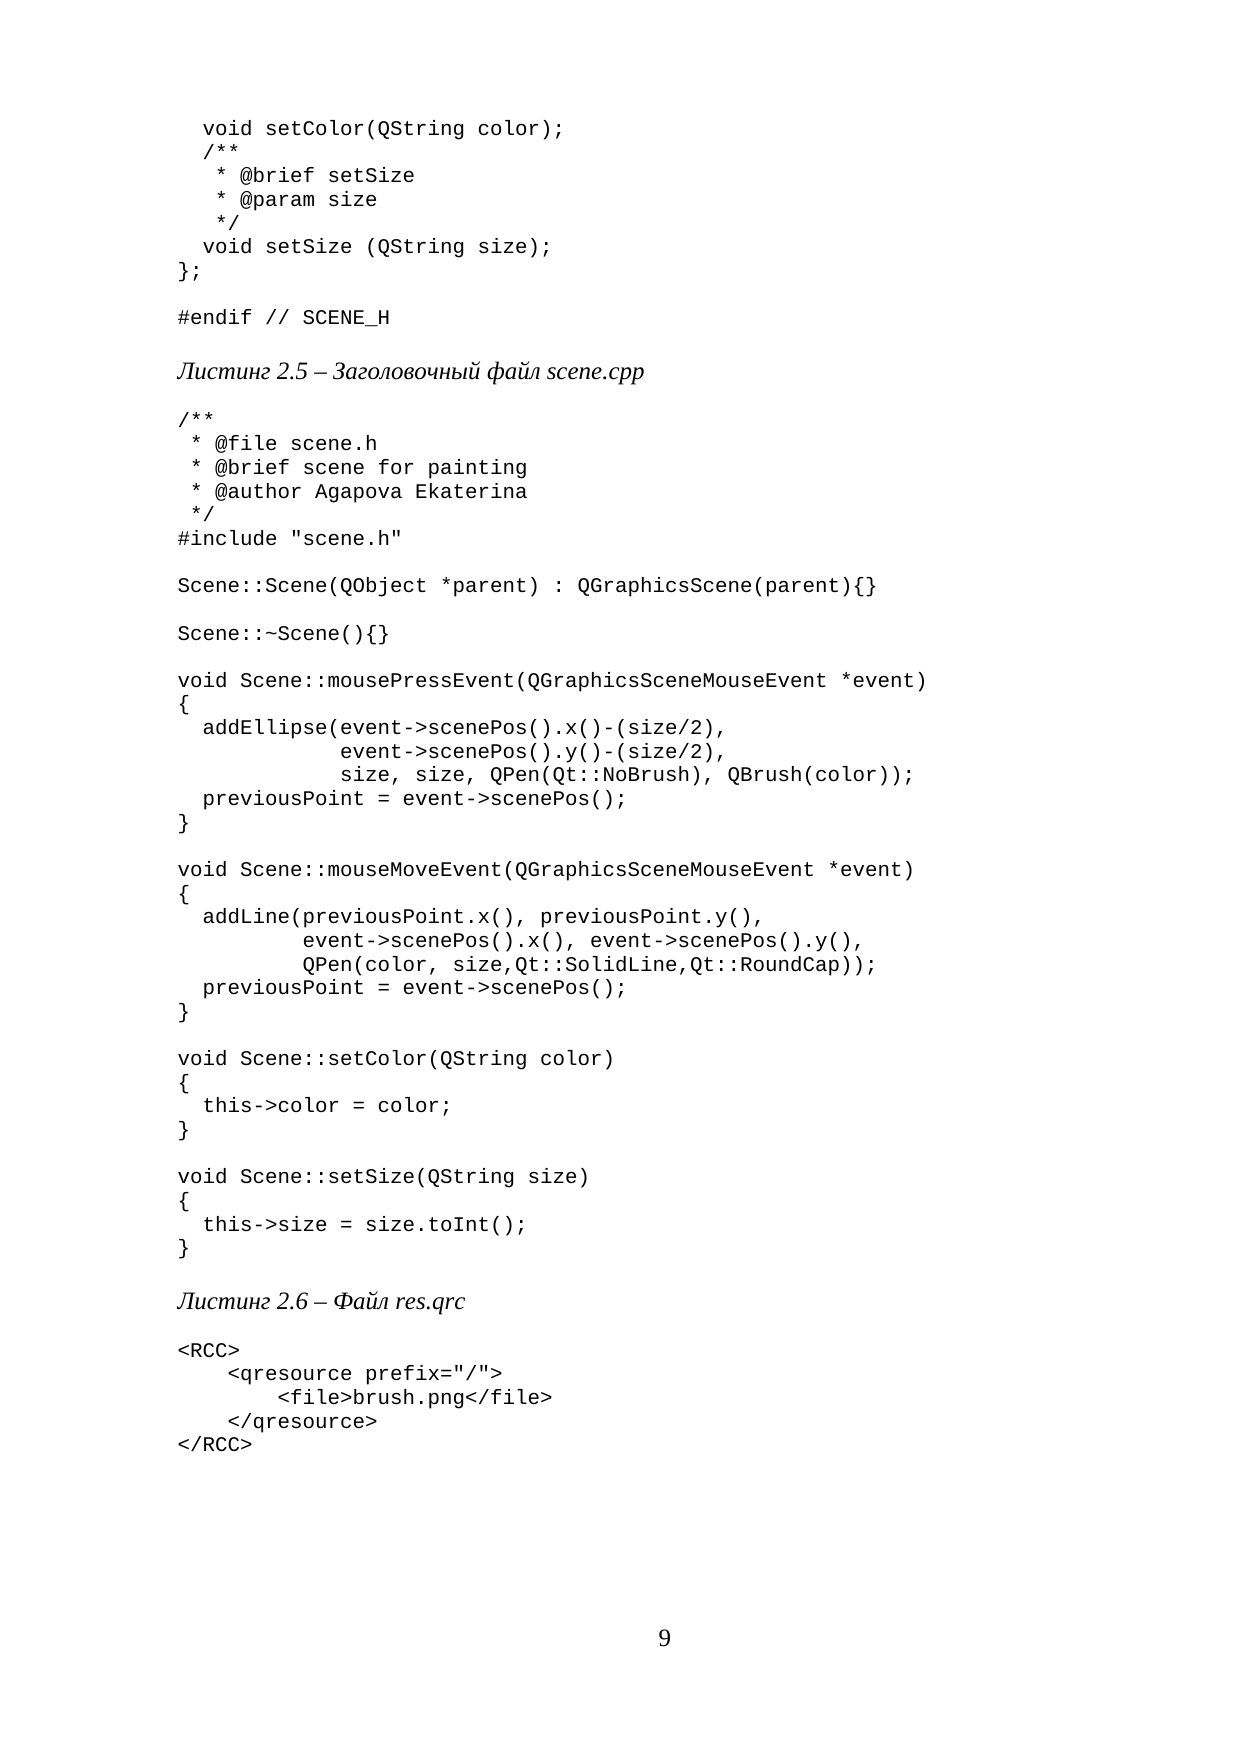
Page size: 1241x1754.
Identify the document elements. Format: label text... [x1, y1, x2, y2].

text #include "scene.h" [177, 528, 1152, 552]
text }; [177, 260, 1152, 284]
text <qresource prefix="/"> [177, 1363, 1152, 1387]
text { [177, 883, 1152, 906]
text Scene::Scene(QObject *parent) : QGraphicsScene(parent){} [177, 575, 1152, 599]
text Листинг 2.5 – Заголовочный файл scene.cpp [177, 356, 1152, 385]
text addLine(previousPoint.x(), previousPoint.y(), [177, 906, 1152, 930]
text */ [177, 504, 1152, 528]
text </qresource> [177, 1411, 1152, 1434]
text void Scene::setSize(QString size) [177, 1166, 1152, 1190]
text } [177, 812, 1152, 835]
text <RCC> [177, 1340, 1152, 1363]
text } [177, 1001, 1152, 1024]
text Листинг 2.6 – Файл res.qrc [177, 1286, 1152, 1315]
text * @file scene.h [177, 433, 1152, 457]
text event->scenePos().x(), event->scenePos().y(), [177, 930, 1152, 953]
text */ [177, 213, 1152, 236]
text void setSize (QString size); [177, 236, 1152, 260]
text previousPoint = event->scenePos(); [177, 977, 1152, 1001]
text addEllipse(event->scenePos().x()-(size/2), [177, 717, 1152, 741]
text /** [177, 142, 1152, 165]
text </RCC> [177, 1434, 1152, 1458]
text void Scene::mousePressEvent(QGraphicsSceneMouseEvent *event) [177, 670, 1152, 693]
text size, size, QPen(Qt::NoBrush), QBrush(color)); [177, 764, 1152, 788]
text * @brief scene for painting [177, 457, 1152, 481]
text void Scene::mouseMoveEvent(QGraphicsSceneMouseEvent *event) [177, 859, 1152, 883]
text * @author Agapova Ekaterina [177, 481, 1152, 504]
text Scene::~Scene(){} [177, 622, 1152, 646]
text } [177, 1119, 1152, 1143]
text /** [177, 410, 1152, 433]
text previousPoint = event->scenePos(); [177, 788, 1152, 812]
text } [177, 1237, 1152, 1261]
text { [177, 1072, 1152, 1095]
text { [177, 1190, 1152, 1214]
text this->color = color; [177, 1095, 1152, 1119]
text this->size = size.toInt(); [177, 1214, 1152, 1237]
text event->scenePos().y()-(size/2), [177, 741, 1152, 764]
text * @param size [177, 189, 1152, 213]
text { [177, 693, 1152, 717]
text void Scene::setColor(QString color) [177, 1048, 1152, 1072]
text <file>brush.png</file> [177, 1387, 1152, 1411]
text #endif // SCENE_H [177, 307, 1152, 331]
text void setColor(QString color); [177, 118, 1152, 142]
text * @brief setSize [177, 165, 1152, 189]
text QPen(color, size,Qt::SolidLine,Qt::RoundCap)); [177, 953, 1152, 977]
